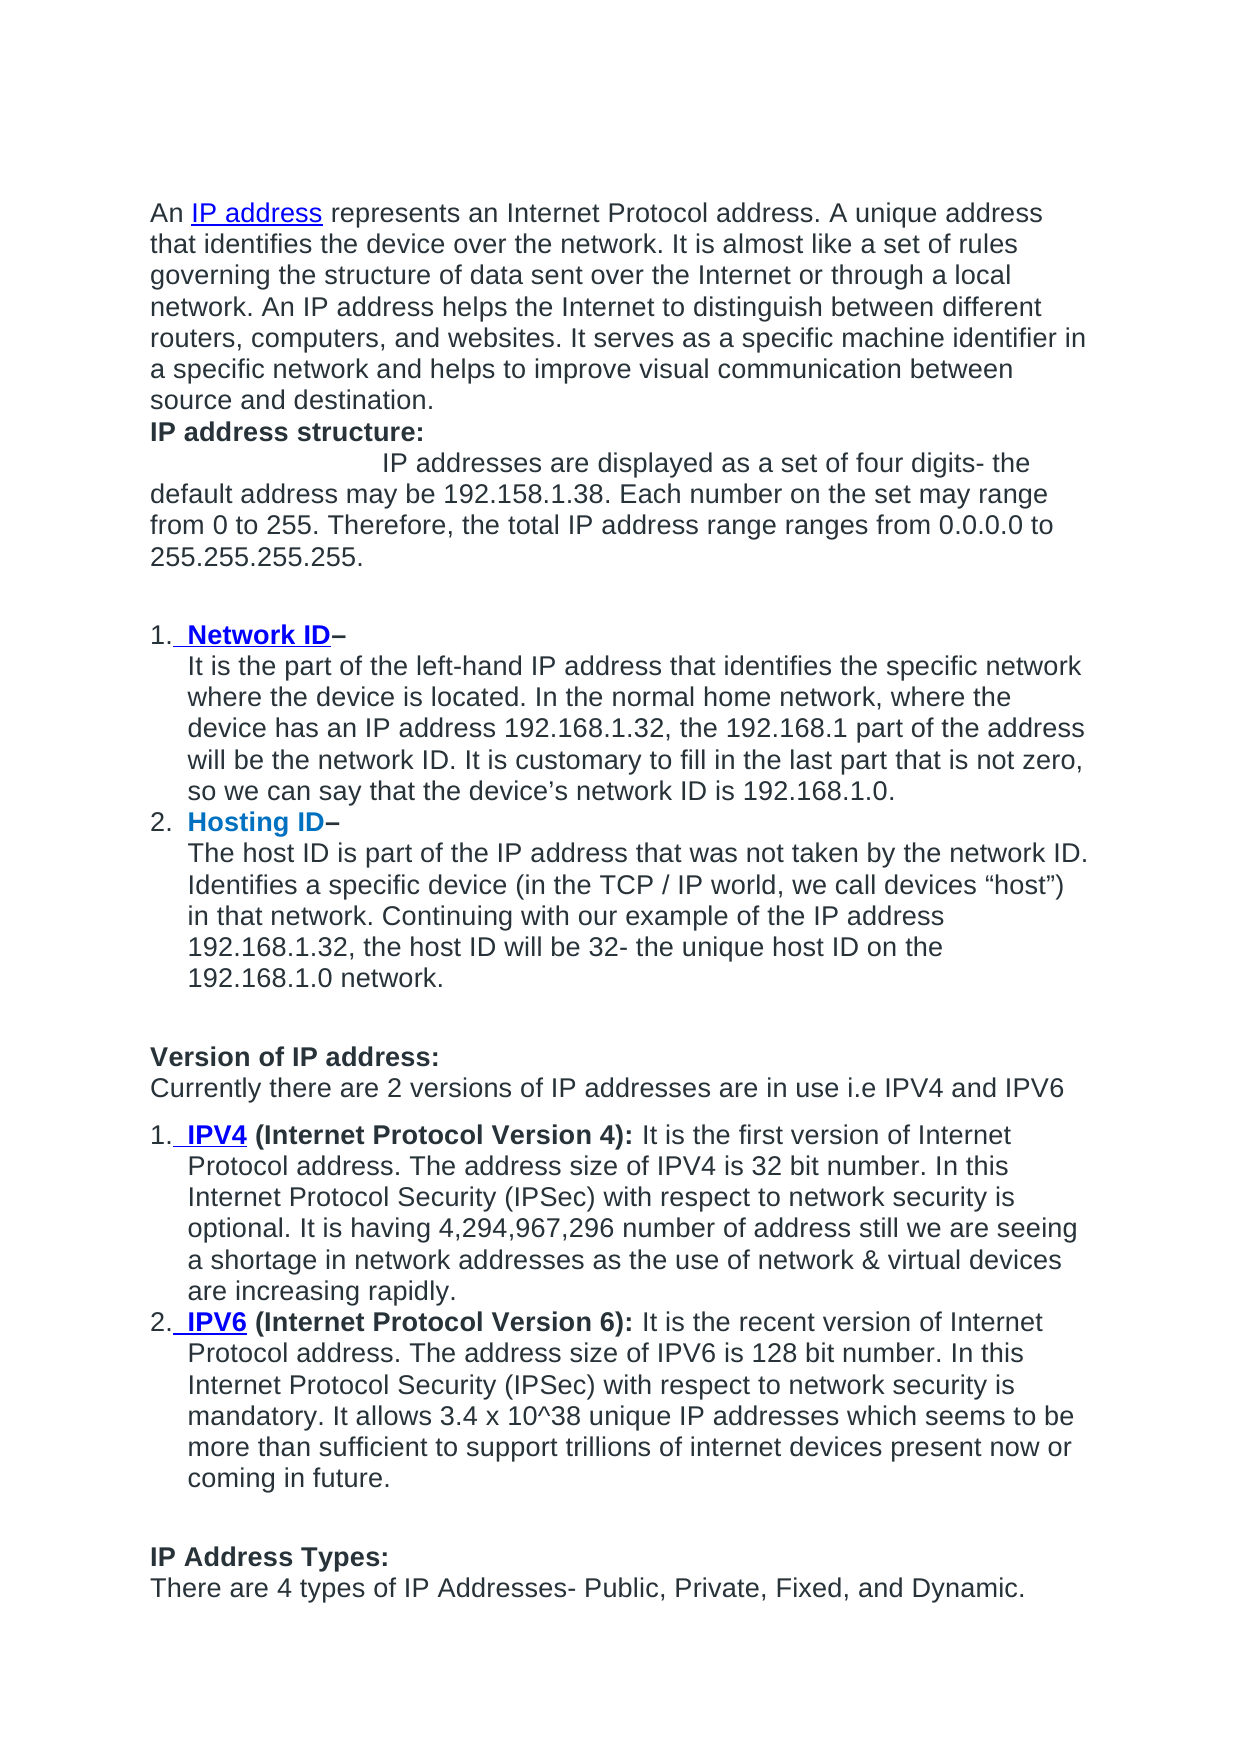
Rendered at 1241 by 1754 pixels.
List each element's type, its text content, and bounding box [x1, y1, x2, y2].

list Network ID– It is the part of the left-hand IP address that identifies the specific network where the device is located. In the normal home network, where the device has an IP address 192.168.1.32, the 192.168.1 part of the address will be the network ID. It is customary to fill in the last part that is not zero, so we can say that the device’s network ID is 192.168.1.0. [150, 619, 1090, 806]
text IP address structure: [150, 416, 1090, 447]
list Hosting ID– The host ID is part of the IP address that was not taken by the network ID. Identifies a specific device (in the TCP / IP world, we call devices “host”) in that network. Continuing with our example of the IP address 192.168.1.32, the host ID will be 32- the unique host ID on the 192.168.1.0 network. [150, 806, 1090, 994]
text IP addresses are displayed as a set of four digits- the default address may be 192.158.1.38. Each number on the set may range from 0 to 255. Therefore, the total IP address range ranges from 0.0.0.0 to 255.255.255.255. [150, 447, 1090, 572]
text Currently there are 2 versions of IP addresses are in use i.e IPV4 and IPV6 [150, 1072, 1090, 1103]
text An IP address represents an Internet Protocol address. A unique address that identifies the device over the network. It is almost like a set of rules governing the structure of data sent over the Internet or through a local network. An IP address helps the Internet to distinguish between different routers, computers, and websites. It serves as a specific machine identifier in a specific network and helps to improve visual communication between source and destination. [150, 197, 1090, 416]
list IPV4 (Internet Protocol Version 4): It is the first version of Internet Protocol address. The address size of IPV4 is 32 bit number. In this Internet Protocol Security (IPSec) with respect to network security is optional. It is having 4,294,967,296 number of address still we are seeing a shortage in network addresses as the use of network & virtual devices are increasing rapidly. [150, 1119, 1090, 1306]
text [150, 1541, 1090, 1603]
list IPV6 (Internet Protocol Version 6): It is the recent version of Internet Protocol address. The address size of IPV6 is 128 bit number. In this Internet Protocol Security (IPSec) with respect to network security is mandatory. It allows 3.4 x 10^38 unique IP addresses which seems to be more than sufficient to support trillions of internet devices present now or coming in future. [150, 1306, 1090, 1494]
text Version of IP address: [150, 1041, 1090, 1072]
